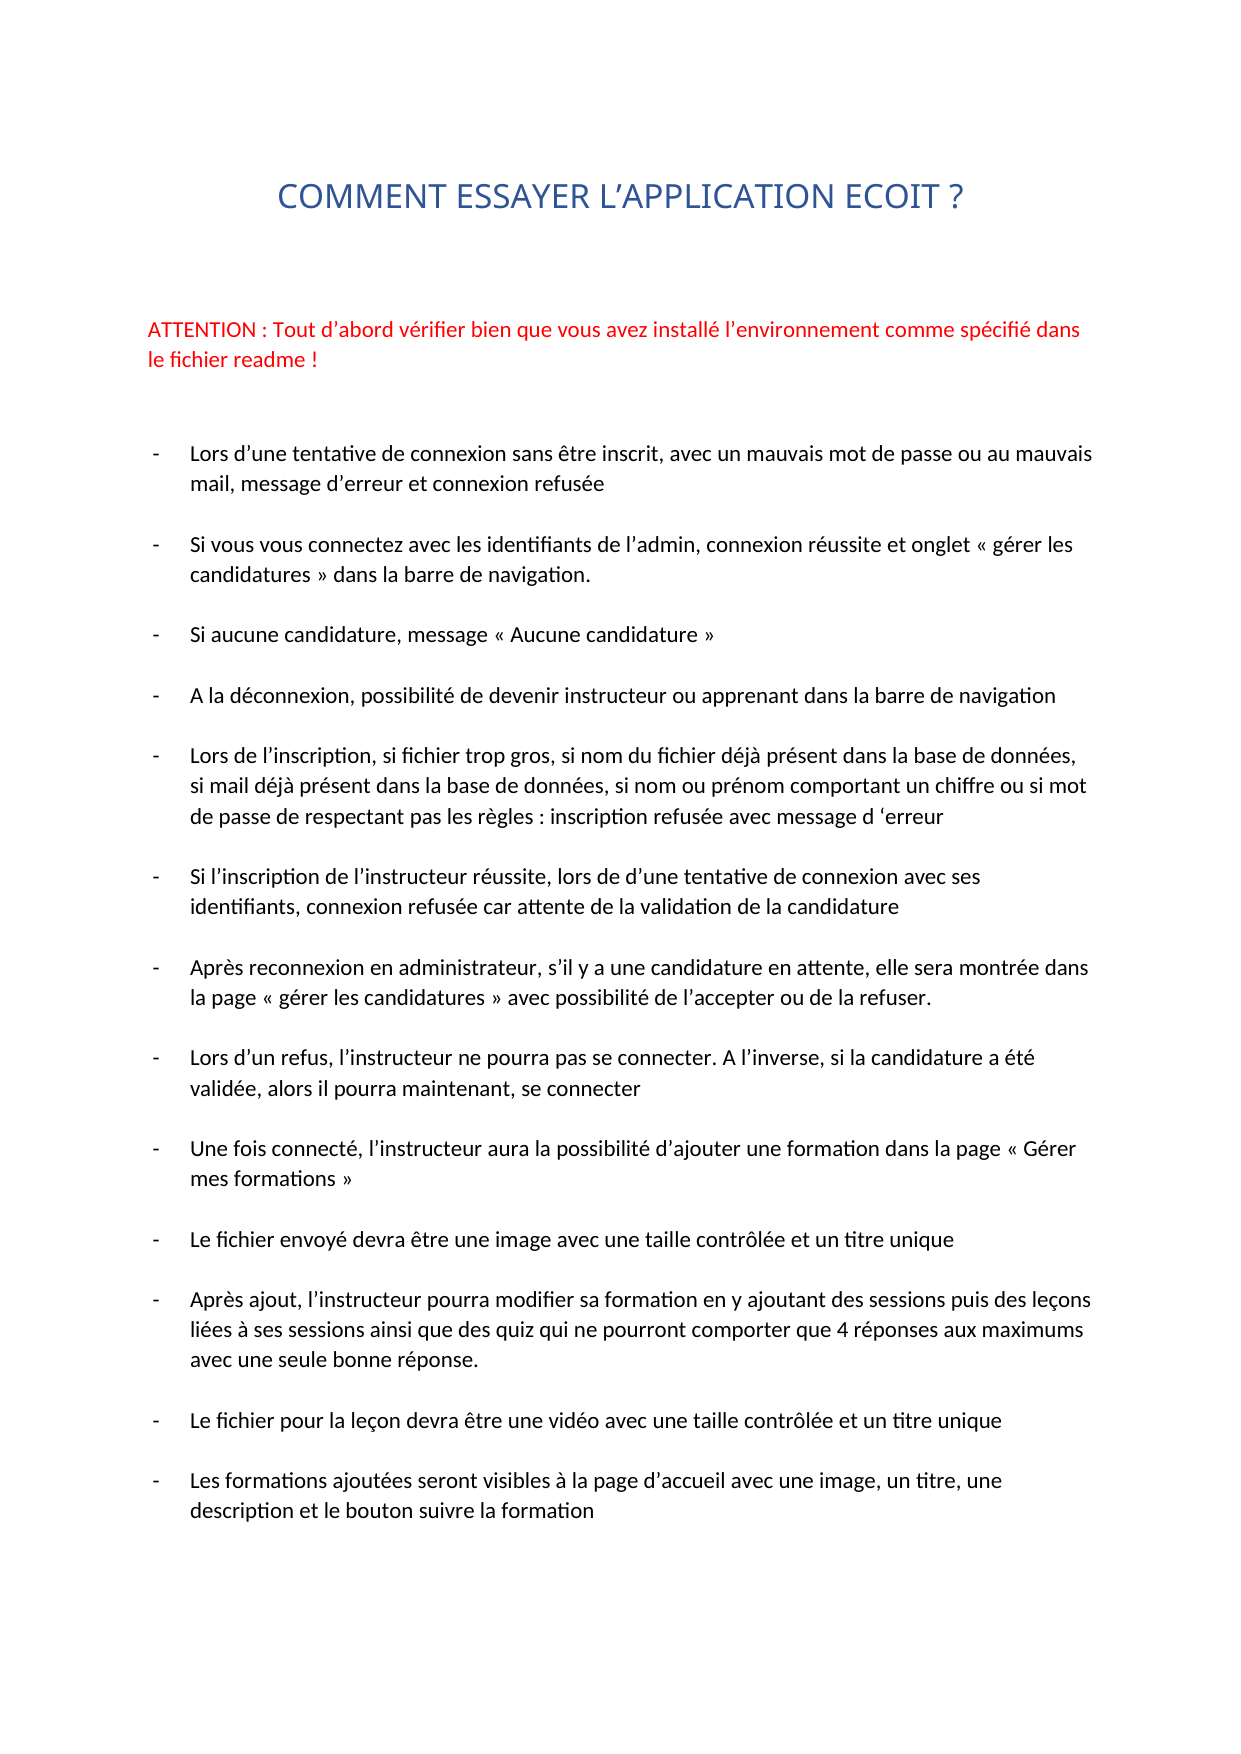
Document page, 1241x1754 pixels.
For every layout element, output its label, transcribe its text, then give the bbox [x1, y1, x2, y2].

list Le fichier pour la leçon devra être une vidéo avec une taille contrôlée et un titre unique [152, 1406, 1093, 1434]
list Le fichier envoyé devra être une image avec une taille contrôlée et un titre unique [152, 1225, 1093, 1253]
list Après reconnexion en administrateur, s’il y a une candidature en attente, elle sera montrée dans la page « gérer les candidatures » avec possibilité de l’accepter ou de la refuser. [152, 953, 1093, 1011]
list Si aucune candidature, message « Aucune candidature » [152, 621, 1093, 648]
list Lors de l’inscription, si fichier trop gros, si nom du fichier déjà présent dans la base de données, si mail déjà présent dans la base de données, si nom ou prénom comportant un chiffre ou si mot de passe de respectant pas les règles : inscription refusée avec message d ‘erreur [152, 741, 1093, 830]
list Si vous vous connectez avec les identifiants de l’admin, connexion réussite et onglet « gérer les candidatures » dans la barre de navigation. [152, 530, 1093, 588]
list A la déconnexion, possibilité de devenir instructeur ou apprenant dans la barre de navigation [152, 681, 1093, 709]
subtitle COMMENT ESSAYER L’APPLICATION ECOIT ? [148, 173, 1093, 218]
list Lors d’un refus, l’instructeur ne pourra pas se connecter. A l’inverse, si la candidature a été validée, alors il pourra maintenant, se connecter [152, 1043, 1093, 1102]
list Les formations ajoutées seront visibles à la page d’accueil avec une image, un titre, une description et le bouton suivre la formation [152, 1466, 1093, 1524]
list Lors d’une tentative de connexion sans être inscrit, avec un mauvais mot de passe ou au mauvais mail, message d’erreur et connexion refusée [152, 439, 1093, 497]
list Une fois connecté, l’instructeur aura la possibilité d’ajouter une formation dans la page « Gérer mes formations » [152, 1134, 1093, 1192]
list Après ajout, l’instructeur pourra modifier sa formation en y ajoutant des sessions puis des leçons liées à ses sessions ainsi que des quiz qui ne pourront comporter que 4 réponses aux maximums avec une seule bonne réponse. [152, 1285, 1093, 1373]
text ATTENTION : Tout d’abord vérifier bien que vous avez installé l’environnement comme spécifié dans le fichier readme ! [148, 315, 1093, 373]
list Si l’inscription de l’instructeur réussite, lors de d’une tentative de connexion avec ses identifiants, connexion refusée car attente de la validation de la candidature [152, 862, 1093, 920]
